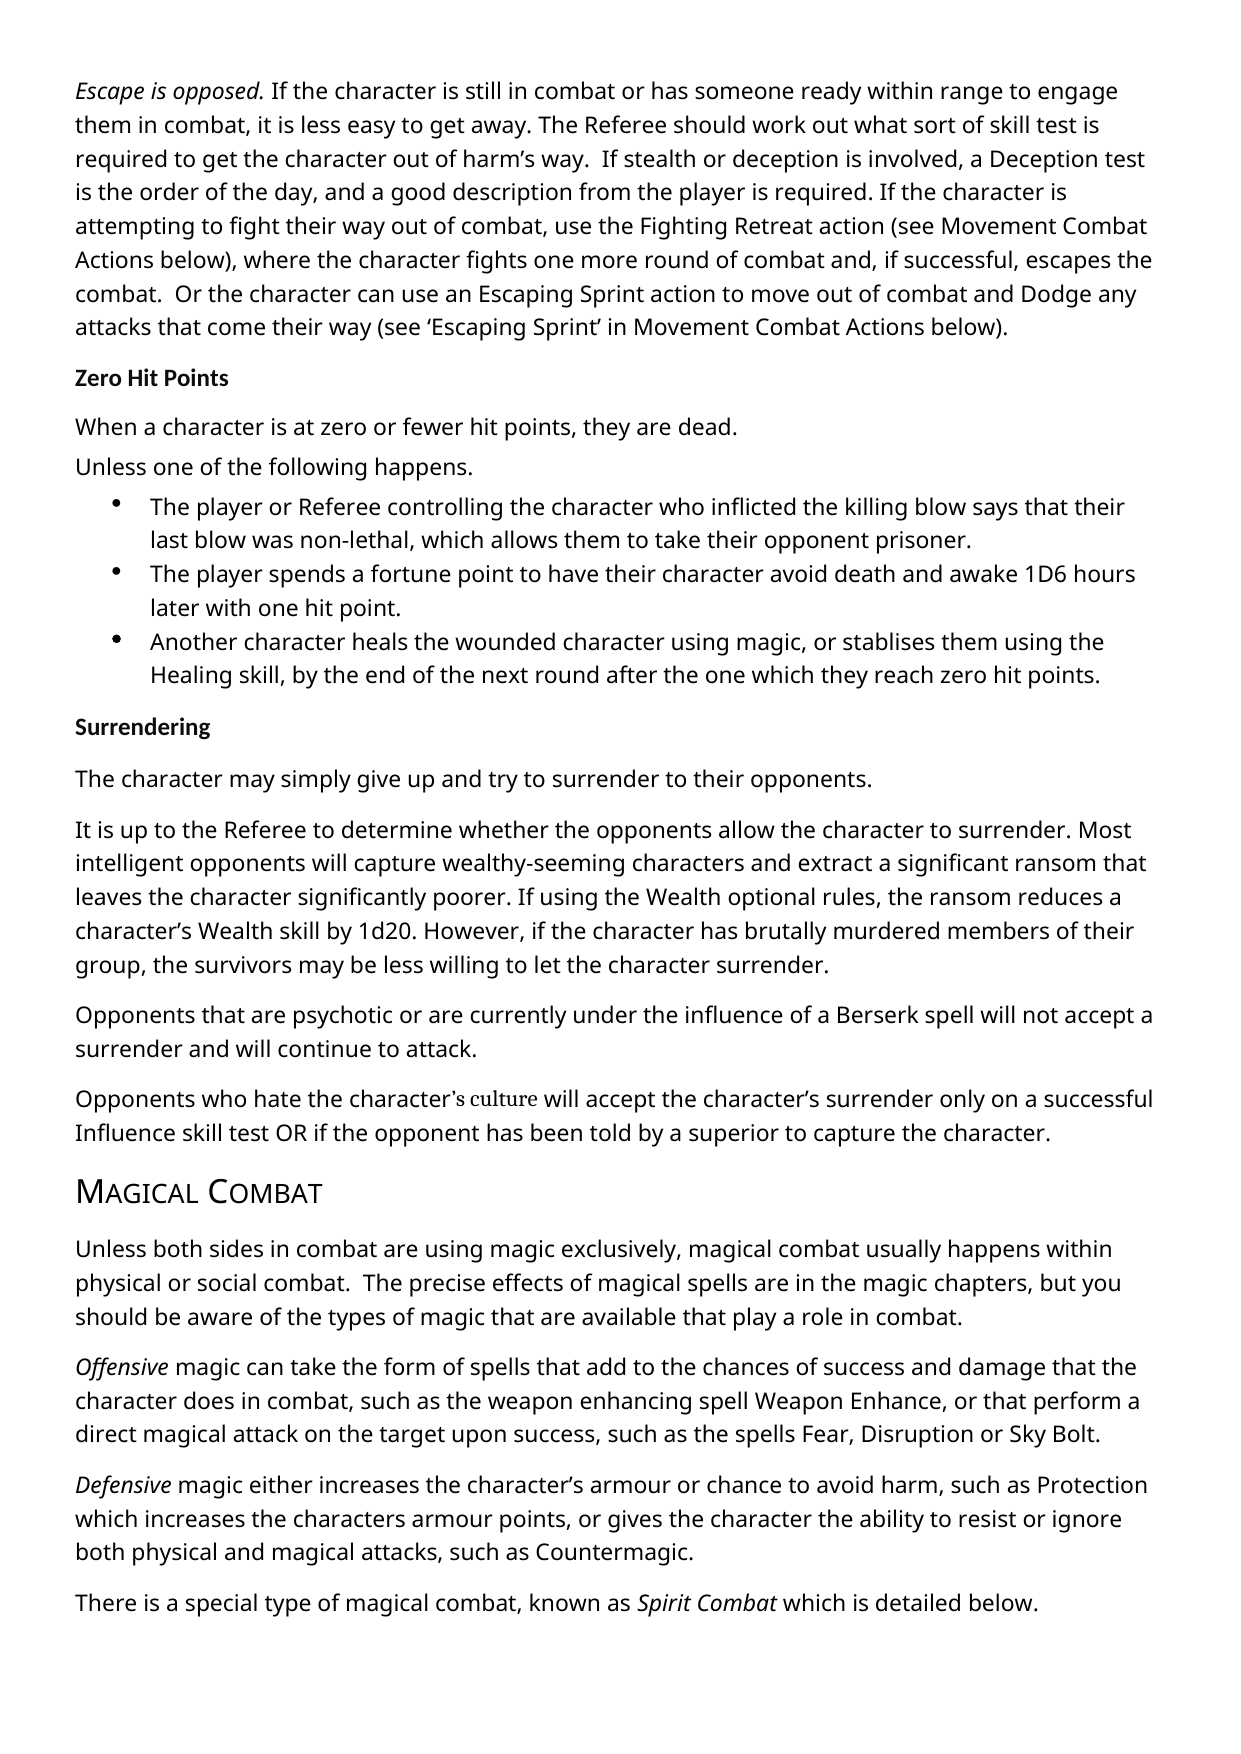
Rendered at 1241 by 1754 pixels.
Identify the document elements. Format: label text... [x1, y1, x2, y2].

subtitle Surrendering [75, 710, 1165, 744]
text Opponents who hate the character’s culture will accept the character’s surrender only on a successful Influence skill test OR if the opponent has been told by a superior to capture the character. [75, 1083, 1165, 1148]
list The player spends a fortune point to have their character avoid death and awake 1D6 hours later with one hit point. [112, 558, 1165, 623]
text Unless one of the following happens. [75, 451, 1165, 482]
list The player or Referee controlling the character who inflicted the killing blow says that their last blow was non-lethal, which allows them to take their opponent prisoner. [112, 491, 1165, 556]
text It is up to the Referee to determine whether the opponents allow the character to surrender. Most intelligent opponents will capture wealthy-seeming characters and extract a significant ransom that leaves the character significantly poorer. If using the Wealth optional rules, the ransom reduces a character’s Wealth skill by 1d20. However, if the character has brutally murdered members of their group, the survivors may be less willing to let the character surrender. [75, 814, 1165, 980]
text There is a special type of magical combat, known as Spirit Combat which is detailed below. [75, 1587, 1165, 1618]
list Another character heals the wounded character using magic, or stablises them using the Healing skill, by the end of the next round after the one which they reach zero hit points. [112, 626, 1165, 691]
text The character may simply give up and try to surrender to their opponents. [75, 763, 1165, 794]
subtitle Magical Combat [75, 1167, 1165, 1213]
text Unless both sides in combat are using magic exclusively, magical combat usually happens within physical or social combat. The precise effects of magical spells are in the magic chapters, but you should be aware of the types of magic that are available that play a role in combat. [75, 1233, 1165, 1332]
text Opponents that are psychotic or are currently under the influence of a Berserk spell will not accept a surrender and will continue to attack. [75, 999, 1165, 1064]
text When a character is at zero or fewer hit points, they are dead. [75, 411, 1165, 442]
text Escape is opposed. If the character is still in combat or has someone ready within range to engage them in combat, it is less easy to get away. The Referee should work out what sort of skill test is required to get the character out of harm’s way. If stealth or deception is involved, a Deception test is the order of the day, and a good description from the player is required. If the character is attempting to fight their way out of combat, use the Fighting Retreat action (see Movement Combat Actions below), where the character fights one more round of combat and, if successful, escapes the combat. Or the character can use an Escaping Sprint action to move out of combat and Dodge any attacks that come their way (see ‘Escaping Sprint’ in Movement Combat Actions below). [75, 75, 1165, 342]
subtitle Zero Hit Points [75, 362, 1165, 392]
text Offensive magic can take the form of spells that add to the chances of success and damage that the character does in combat, such as the weapon enhancing spell Weapon Enhance, or that perform a direct magical attack on the target upon success, such as the spells Fear, Disruption or Sky Bolt. [75, 1351, 1165, 1450]
text Defensive magic either increases the character’s armour or chance to avoid harm, such as Protection which increases the characters armour points, or gives the character the ability to resist or ignore both physical and magical attacks, such as Countermagic. [75, 1469, 1165, 1568]
